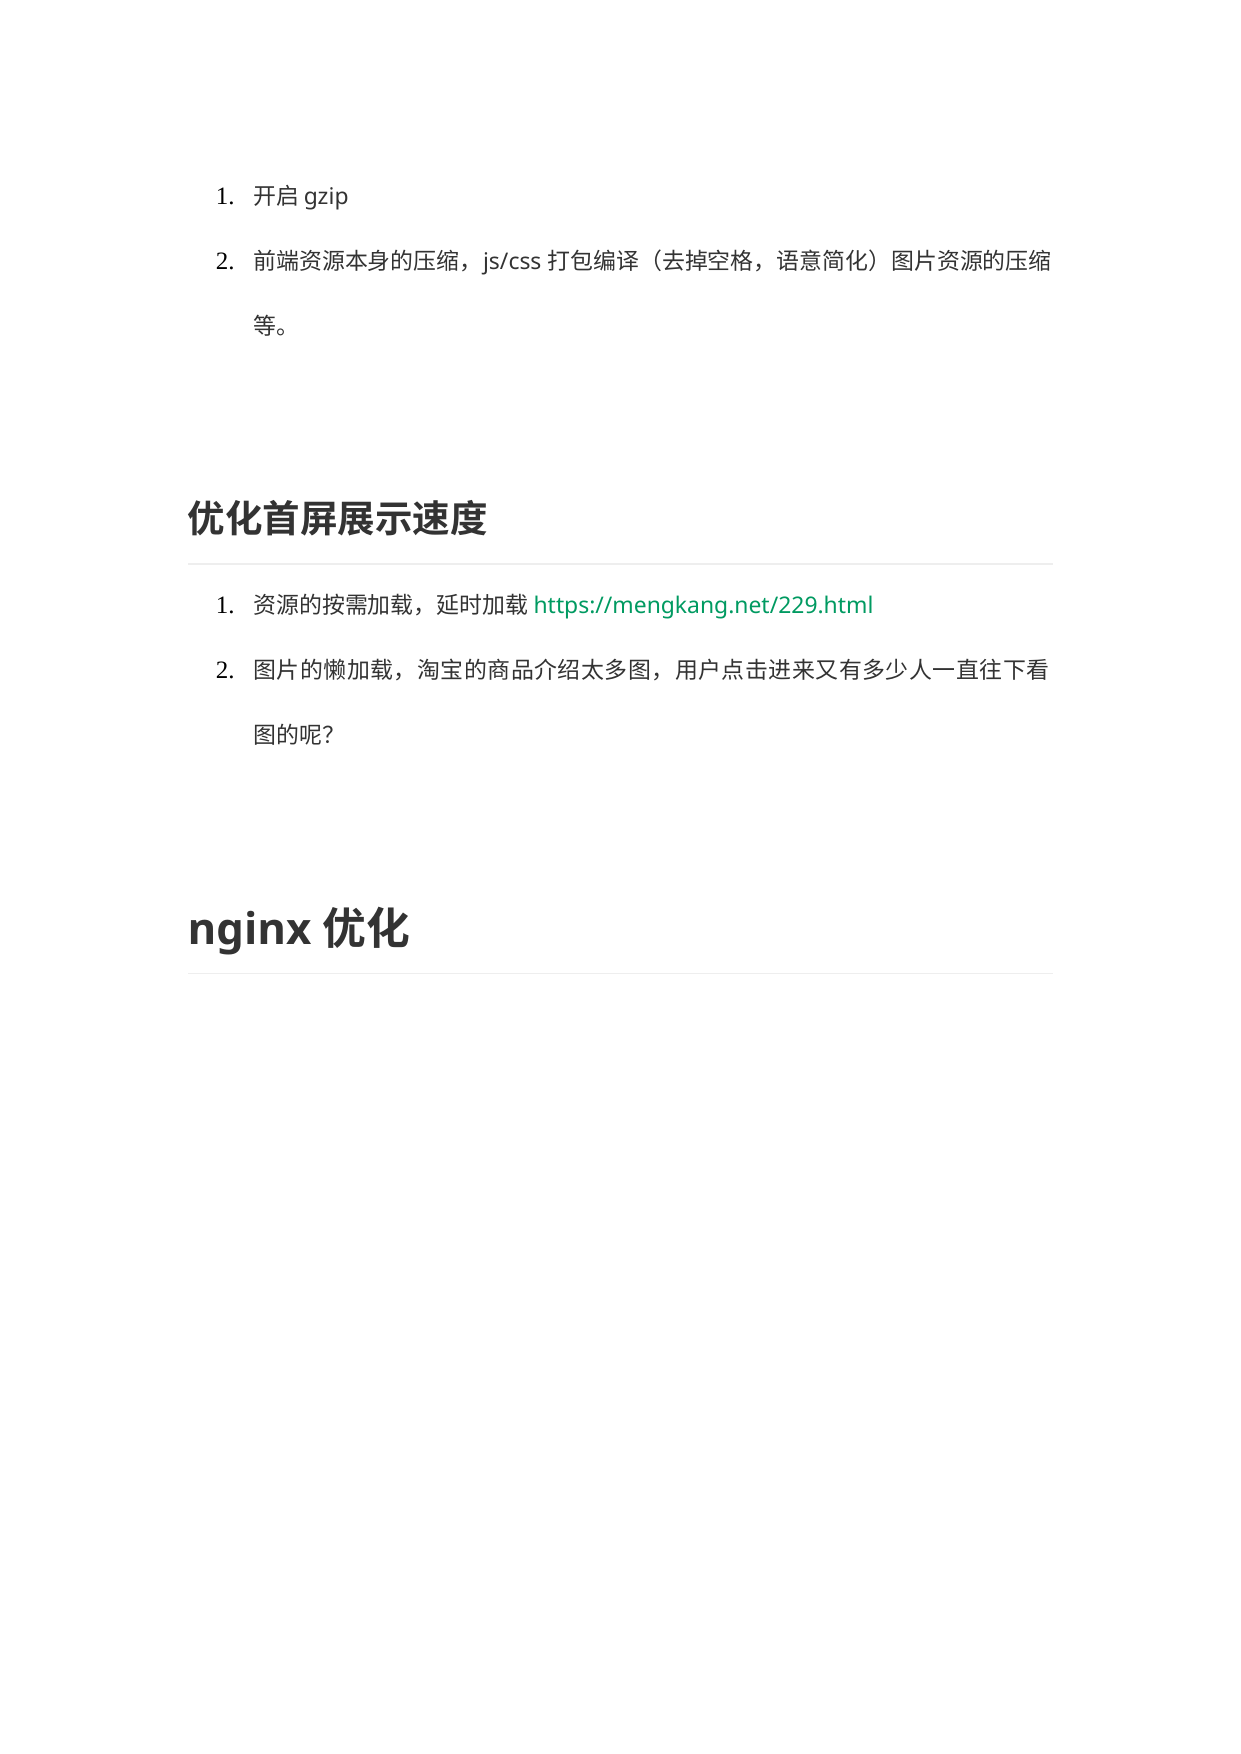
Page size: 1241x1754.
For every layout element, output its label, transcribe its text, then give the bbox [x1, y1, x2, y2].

subtitle 优化首屏展示速度 [187, 484, 1053, 565]
subtitle nginx 优化 [187, 893, 1053, 974]
list 前端资源本身的压缩，js/css 打包编译（去掉空格，语意简化）图片资源的压缩等。 [216, 227, 1053, 357]
list 开启gzip [216, 162, 1053, 227]
list 图片的懒加载，淘宝的商品介绍太多图，用户点击进来又有多少人一直往下看图的呢？ [216, 636, 1053, 766]
list 资源的按需加载，延时加载 https://mengkang.net/229.html [216, 571, 1053, 636]
